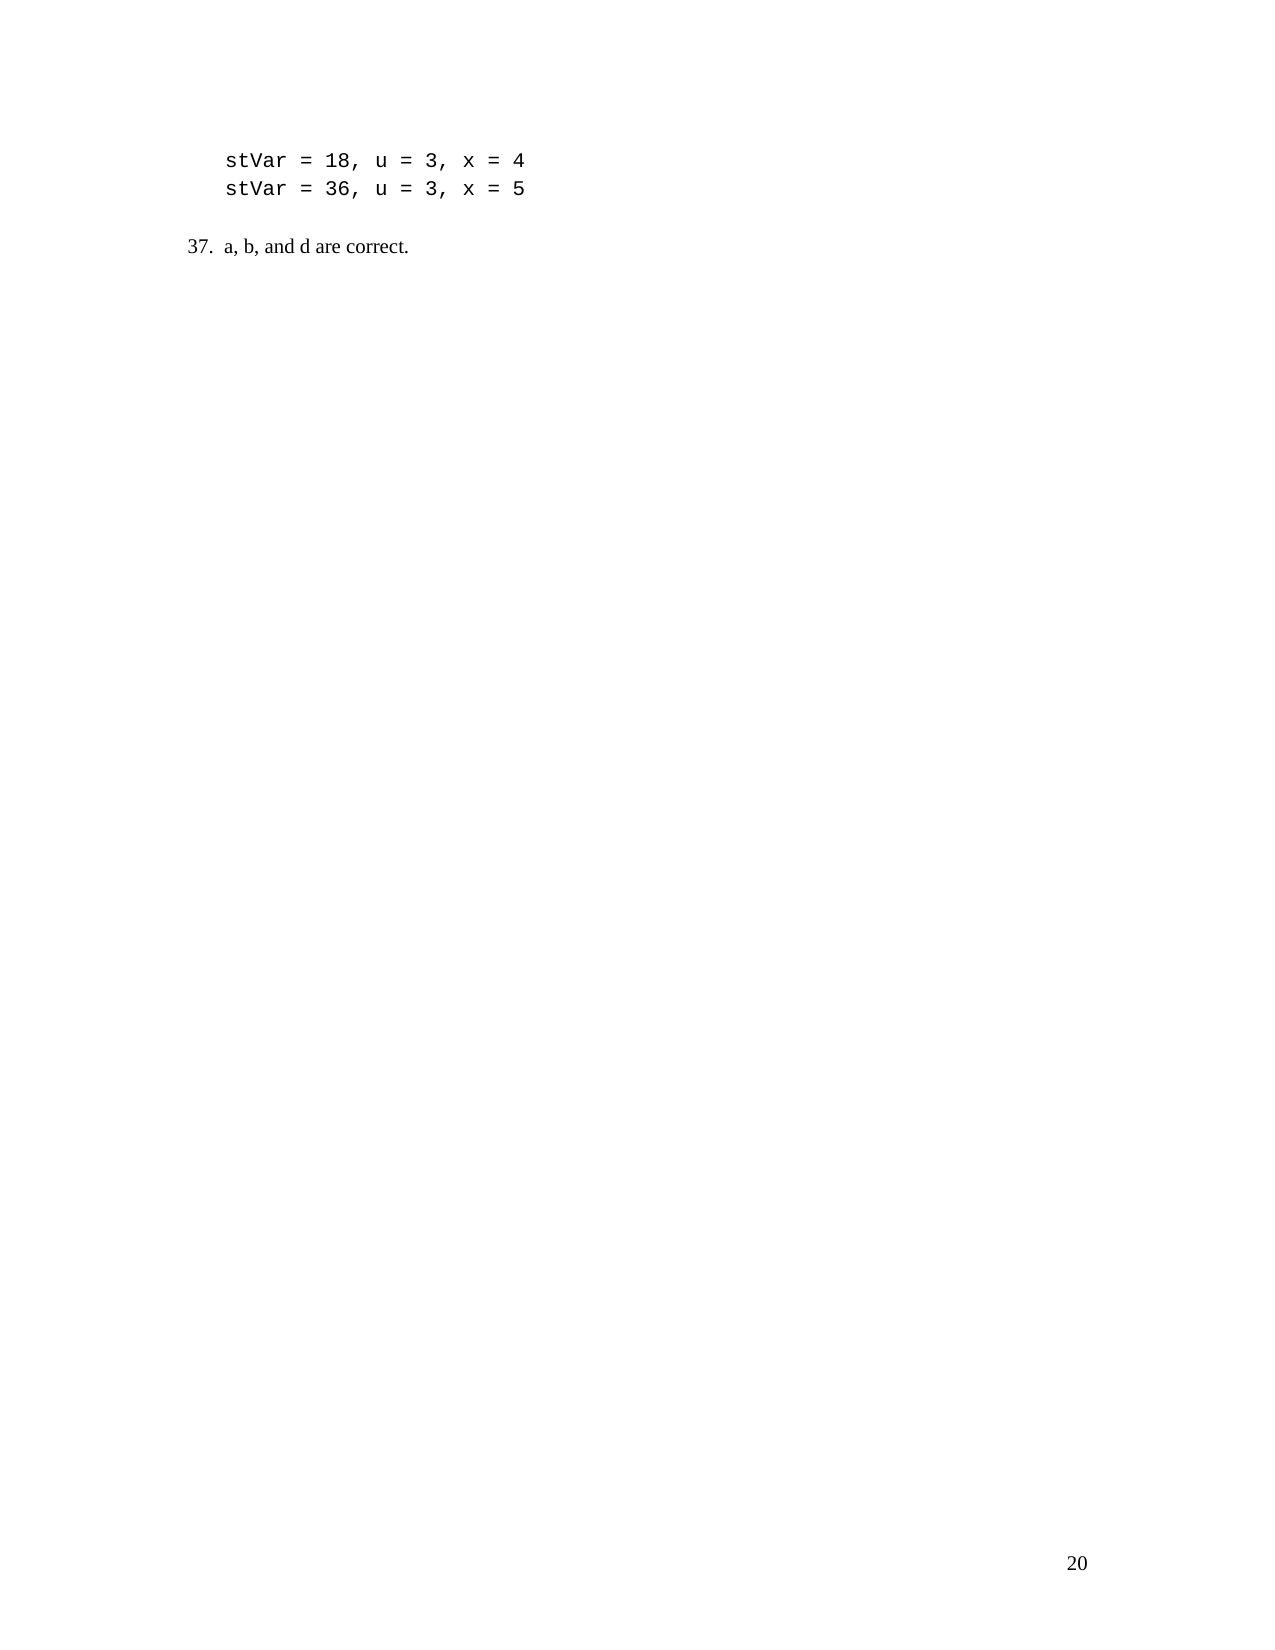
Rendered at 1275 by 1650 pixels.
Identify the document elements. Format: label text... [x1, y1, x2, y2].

text stVar = 18, u = 3, x = 4 [225, 150, 1087, 174]
text stVar = 36, u = 3, x = 5 [225, 178, 1087, 201]
text 37. a, b, and d are correct. [187, 234, 1087, 258]
